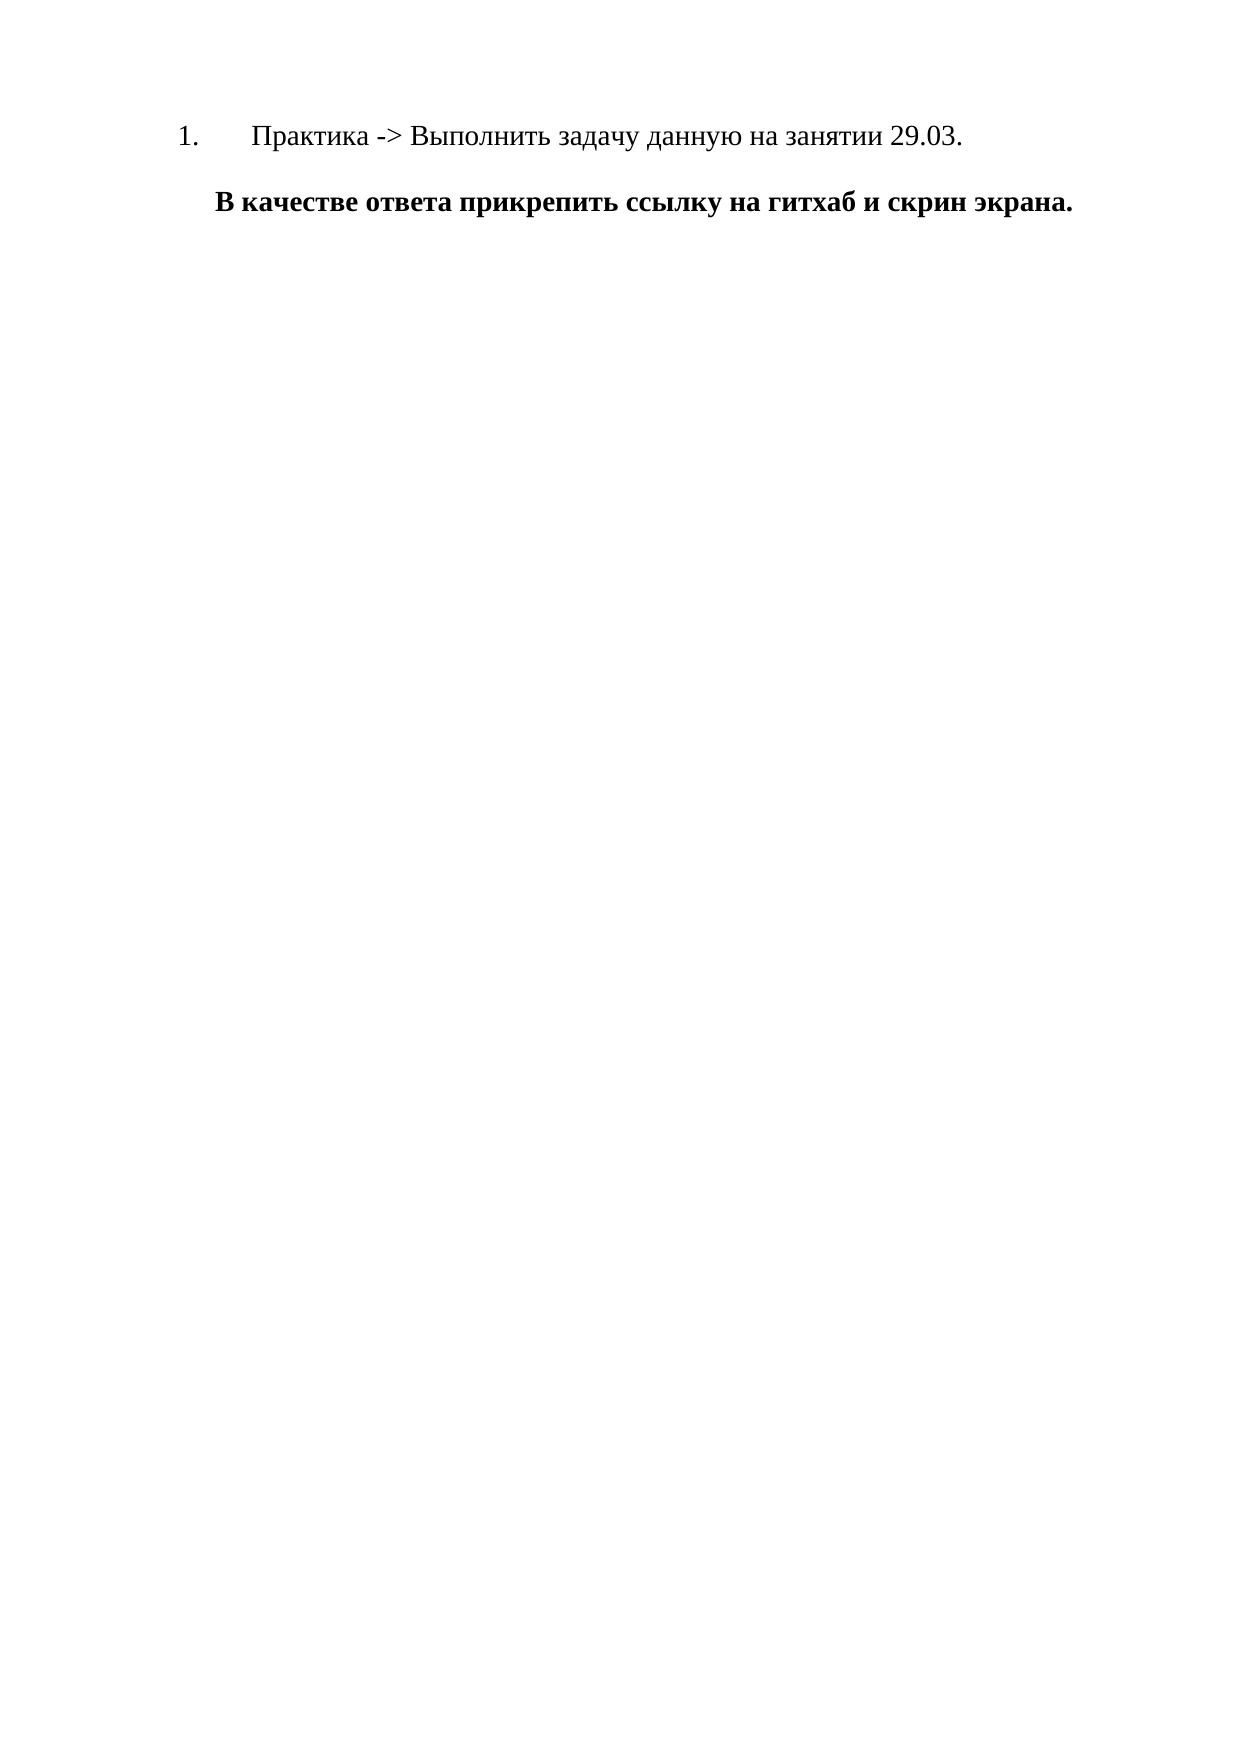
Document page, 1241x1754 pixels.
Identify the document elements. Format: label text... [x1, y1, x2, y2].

list В качестве ответа прикрепить ссылку на гитхаб и скрин экрана. [215, 184, 1146, 218]
list Практика -> Выполнить задачу данную на занятии 29.03. [177, 118, 1146, 182]
